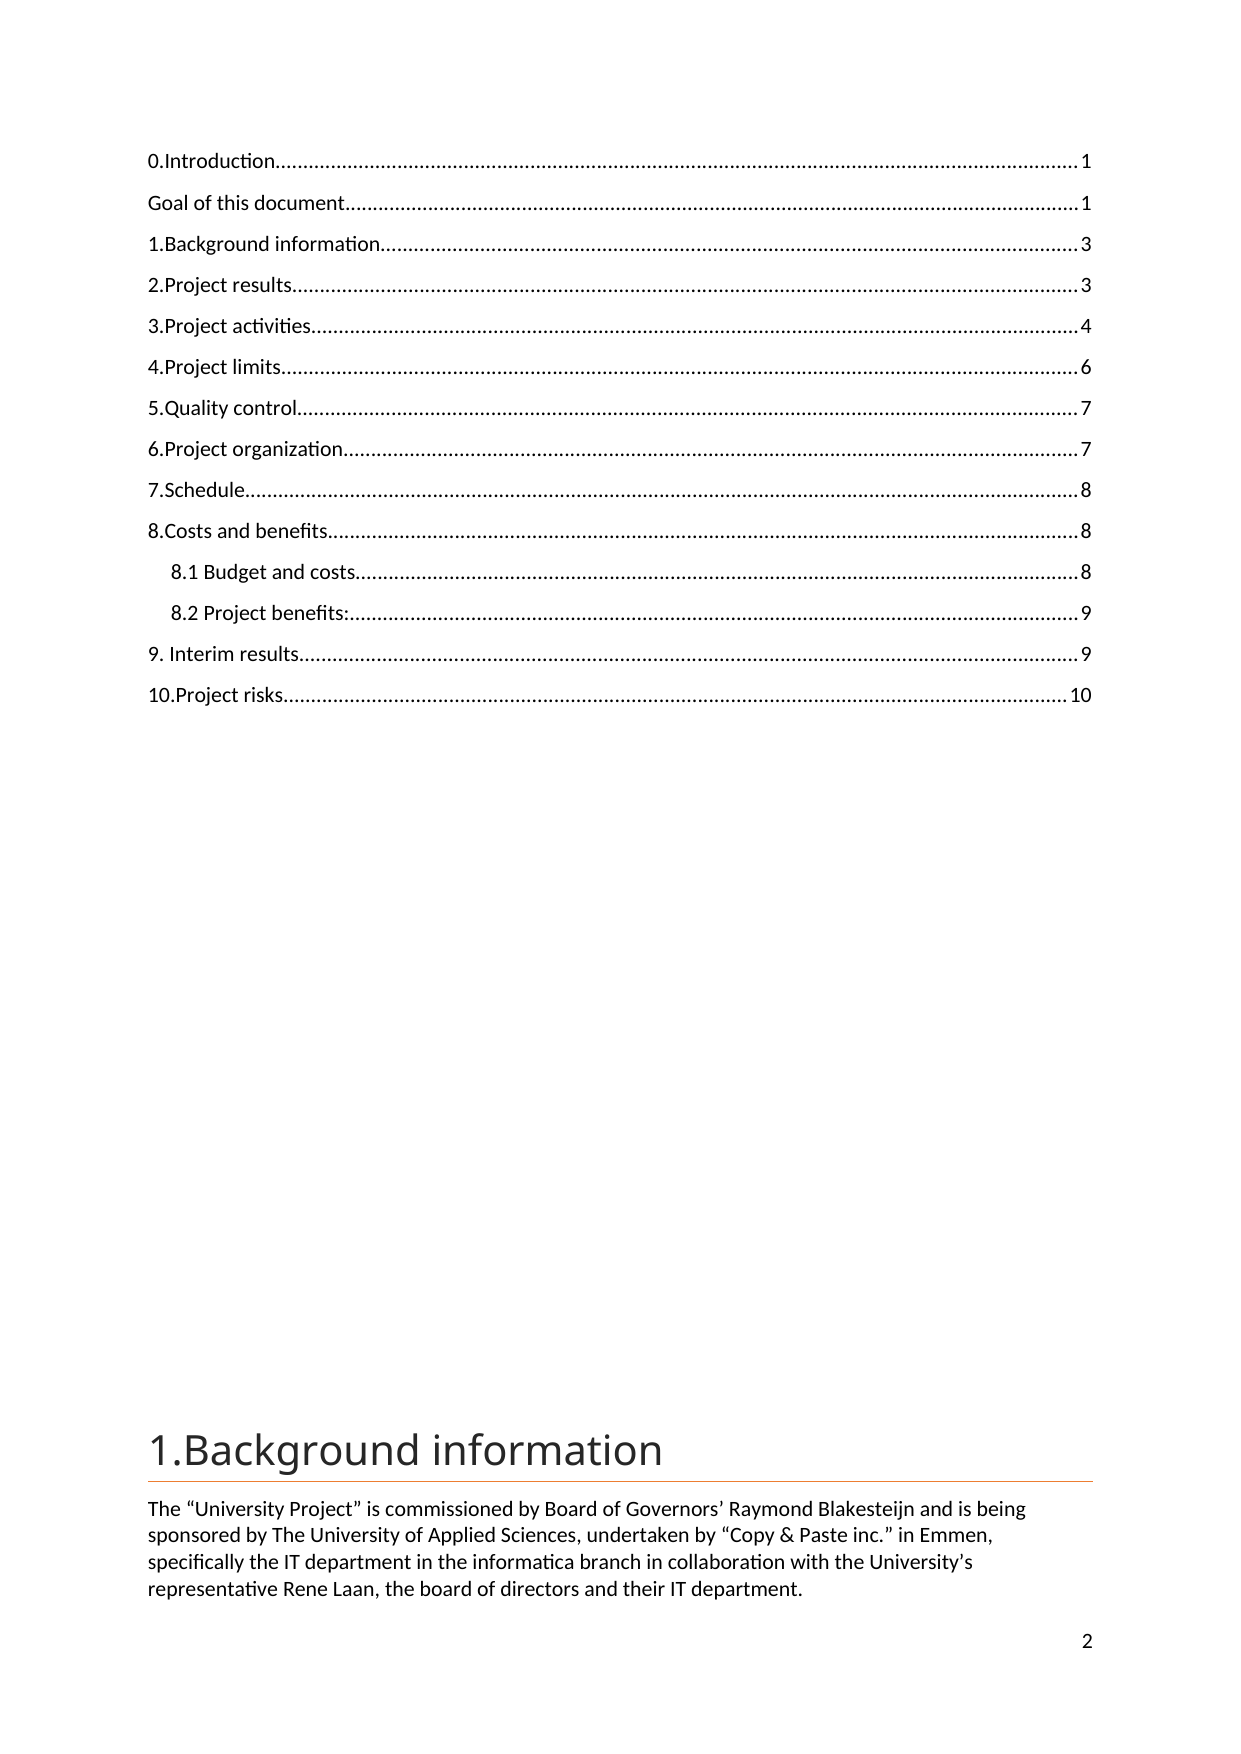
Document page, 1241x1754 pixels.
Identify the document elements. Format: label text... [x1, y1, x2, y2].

text The “University Project” is commissioned by Board of Governors’ Raymond Blakesteijn and is being sponsored by The University of Applied Sciences, undertaken by “Copy & Paste inc.” in Emmen, specifically the IT department in the informatica branch in collaboration with the University’s representative Rene Laan, the board of directors and their IT department. [148, 1495, 1093, 1601]
subtitle 1.Background information [148, 1420, 1093, 1481]
